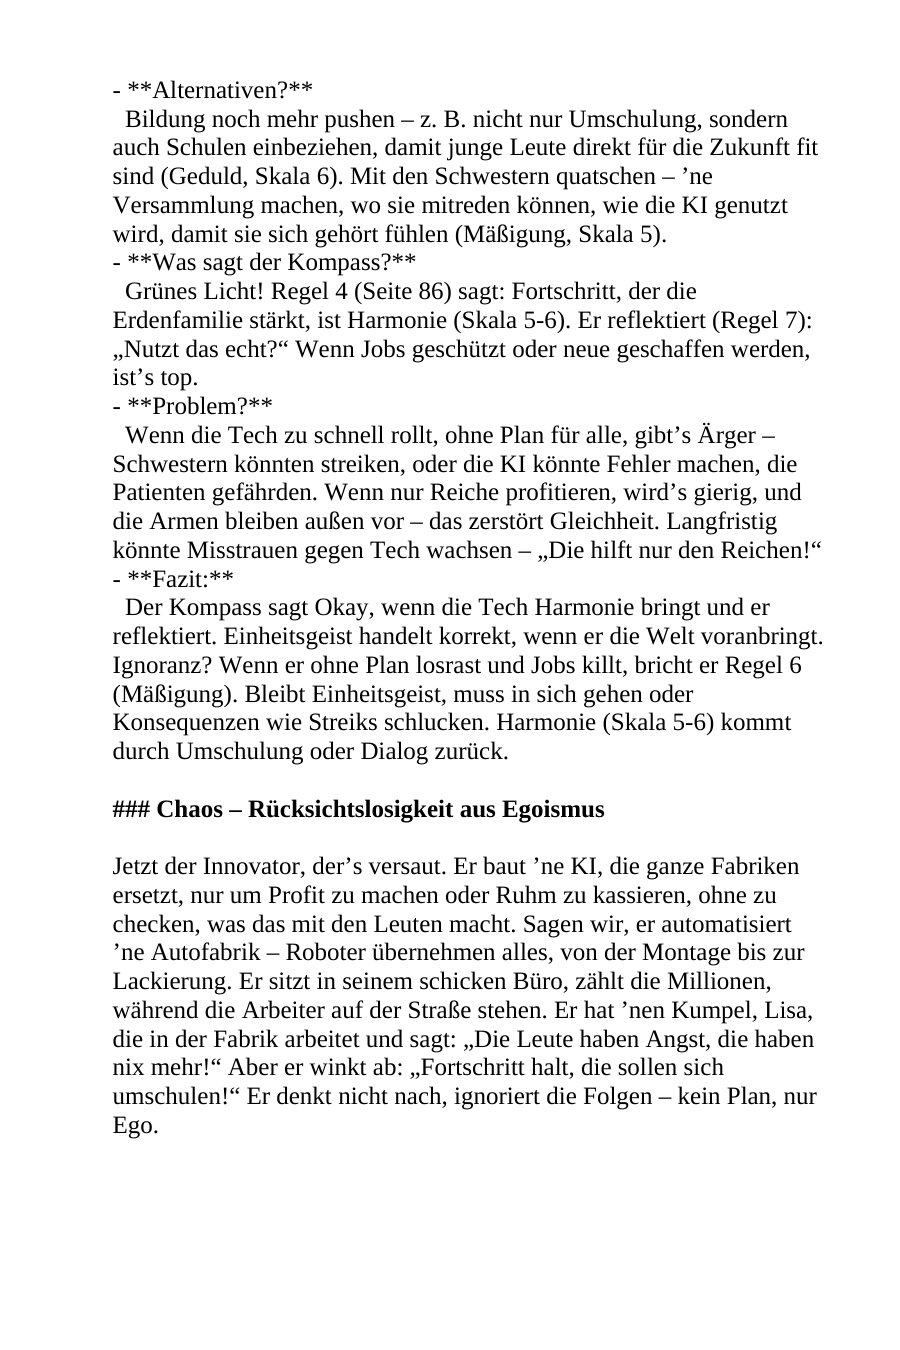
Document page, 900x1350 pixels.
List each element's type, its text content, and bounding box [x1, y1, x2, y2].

text Wenn die Tech zu schnell rollt, ohne Plan für alle, gibt’s Ärger – Schwestern könnten streiken, oder die KI könnte Fehler machen, die Patienten gefährden. Wenn nur Reiche profitieren, wird’s gierig, und die Armen bleiben außen vor – das zerstört Gleichheit. Langfristig könnte Misstrauen gegen Tech wachsen – „Die hilft nur den Reichen!“ [112, 420, 825, 564]
text - **Was sagt der Kompass?** [112, 247, 825, 276]
text Jetzt der Innovator, der’s versaut. Er baut ’ne KI, die ganze Fabriken ersetzt, nur um Profit zu machen oder Ruhm zu kassieren, ohne zu checken, was das mit den Leuten macht. Sagen wir, er automatisiert ’ne Autofabrik – Roboter übernehmen alles, von der Montage bis zur Lackierung. Er sitzt in seinem schicken Büro, zählt die Millionen, während die Arbeiter auf der Straße stehen. Er hat ’nen Kumpel, Lisa, die in der Fabrik arbeitet und sagt: „Die Leute haben Angst, die haben nix mehr!“ Aber er winkt ab: „Fortschritt halt, die sollen sich umschulen!“ Er denkt nicht nach, ignoriert die Folgen – kein Plan, nur Ego. [112, 851, 825, 1139]
text - **Alternativen?** [112, 75, 825, 104]
text - **Fazit:** [112, 564, 825, 592]
text Grünes Licht! Regel 4 (Seite 86) sagt: Fortschritt, der die Erdenfamilie stärkt, ist Harmonie (Skala 5-6). Er reflektiert (Regel 7): „Nutzt das echt?“ Wenn Jobs geschützt oder neue geschaffen werden, ist’s top. [112, 276, 825, 391]
text Bildung noch mehr pushen – z. B. nicht nur Umschulung, sondern auch Schulen einbeziehen, damit junge Leute direkt für die Zukunft fit sind (Geduld, Skala 6). Mit den Schwestern quatschen – ’ne Versammlung machen, wo sie mitreden können, wie die KI genutzt wird, damit sie sich gehört fühlen (Mäßigung, Skala 5). [112, 104, 825, 247]
text - **Problem?** [112, 391, 825, 420]
text ### Chaos – Rücksichtslosigkeit aus Egoismus [112, 794, 825, 822]
text Der Kompass sagt Okay, wenn die Tech Harmonie bringt und er reflektiert. Einheitsgeist handelt korrekt, wenn er die Welt voranbringt. Ignoranz? Wenn er ohne Plan losrast und Jobs killt, bricht er Regel 6 (Mäßigung). Bleibt Einheitsgeist, muss in sich gehen oder Konsequenzen wie Streiks schlucken. Harmonie (Skala 5-6) kommt durch Umschulung oder Dialog zurück. [112, 592, 825, 765]
